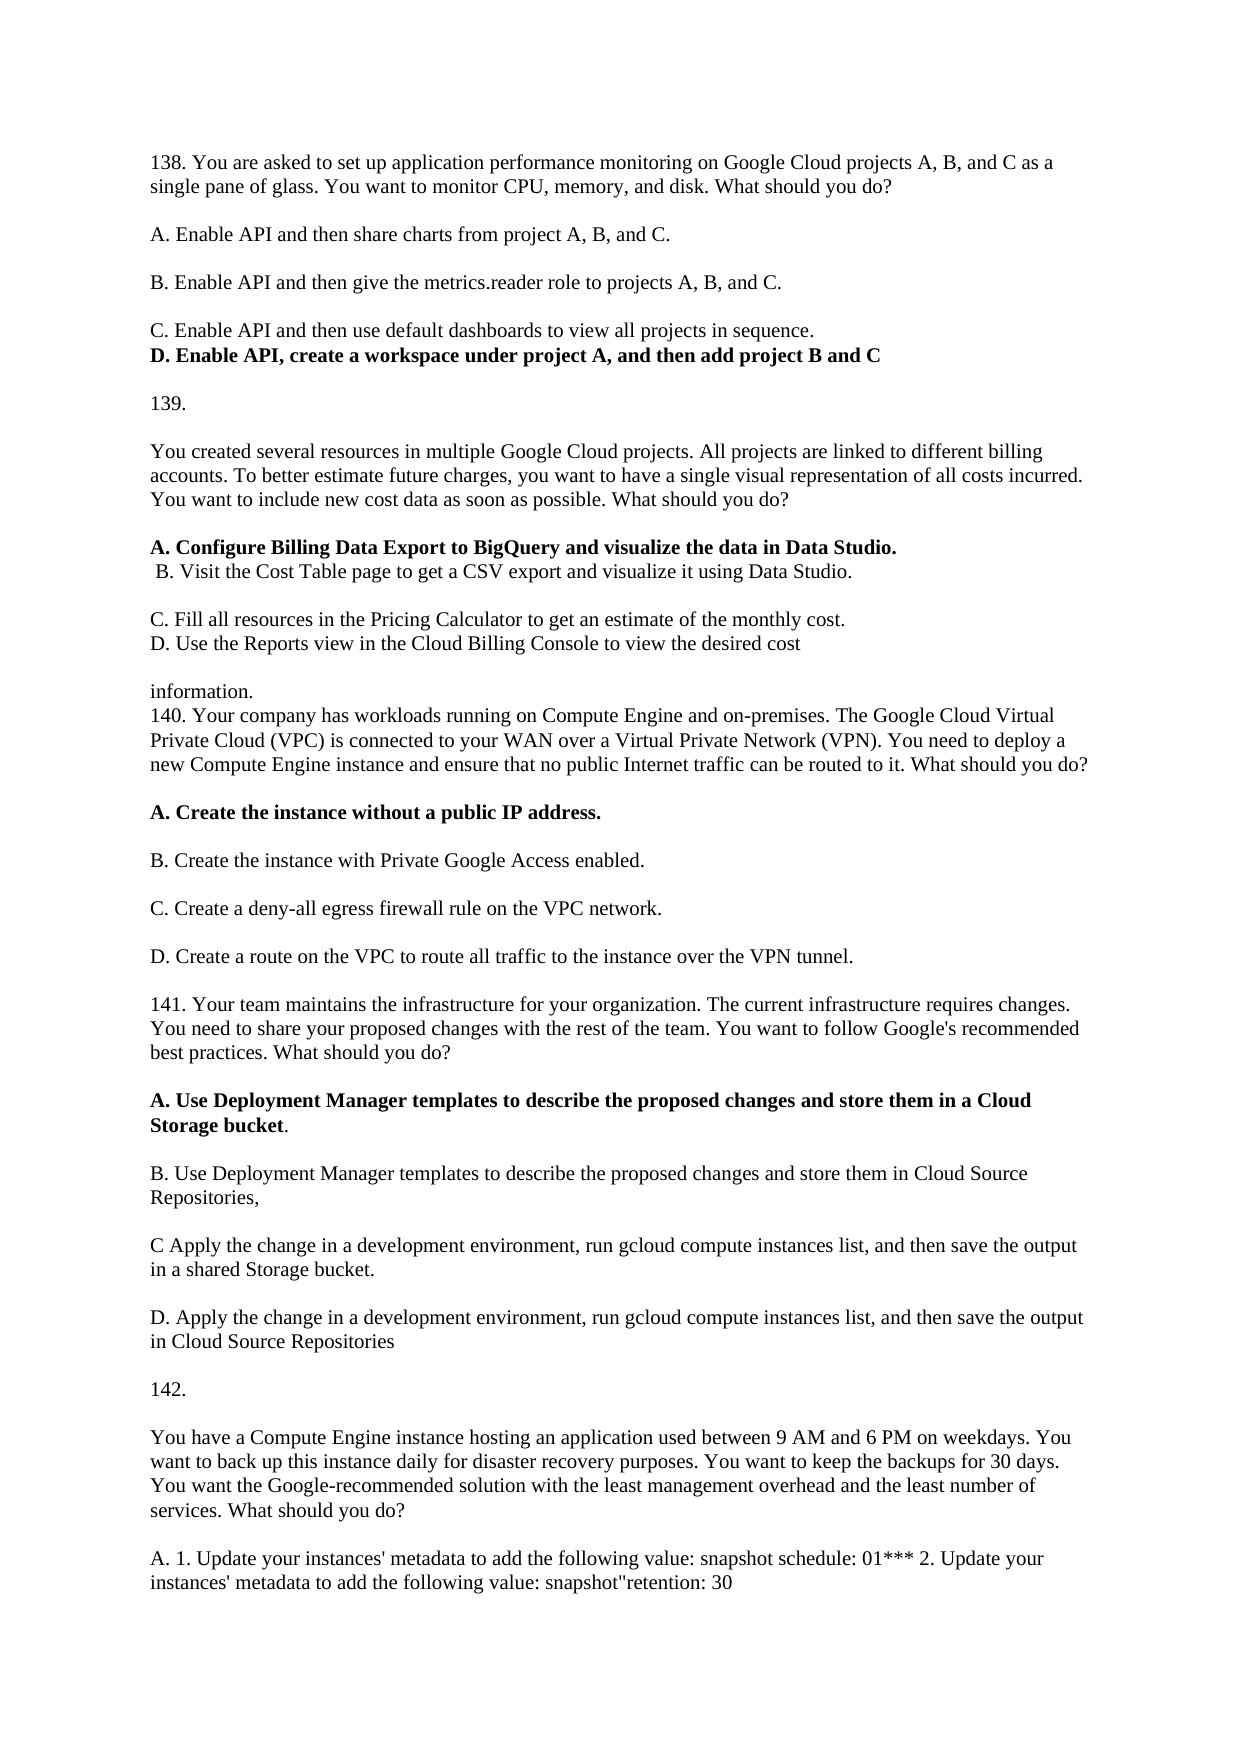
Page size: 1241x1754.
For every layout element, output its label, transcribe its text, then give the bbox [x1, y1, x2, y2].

list 141. Your team maintains the infrastructure for your organization. The current infrastructure requires changes. You need to share your proposed changes with the rest of the team. You want to follow Google's recommended best practices. What should you do? [150, 992, 1090, 1064]
list C. Enable API and then use default dashboards to view all projects in sequence. [150, 318, 1090, 342]
list You created several resources in multiple Google Cloud projects. All projects are linked to different billing accounts. To better estimate future charges, you want to have a single visual representation of all costs incurred. You want to include new cost data as soon as possible. What should you do? [150, 439, 1090, 511]
list B. Enable API and then give the metrics.reader role to projects A, B, and C. [150, 270, 1090, 294]
list information. [150, 679, 1090, 703]
list B. Create the instance with Private Google Access enabled. [150, 848, 1090, 872]
list B. Use Deployment Manager templates to describe the proposed changes and store them in Cloud Source Repositories, [150, 1161, 1090, 1209]
list D. Create a route on the VPC to route all traffic to the instance over the VPN tunnel. [150, 944, 1090, 968]
list A. Configure Billing Data Export to BigQuery and visualize the data in Data Studio. [150, 535, 1090, 559]
list A. 1. Update your instances' metadata to add the following value: snapshot schedule: 01*** 2. Update your instances' metadata to add the following value: snapshot"retention: 30 [150, 1546, 1090, 1594]
list C. Fill all resources in the Pricing Calculator to get an estimate of the monthly cost. [150, 607, 1090, 631]
list D. Apply the change in a development environment, run gcloud compute instances list, and then save the output in Cloud Source Repositories [150, 1305, 1090, 1353]
list A. Use Deployment Manager templates to describe the proposed changes and store them in a Cloud Storage bucket. [150, 1088, 1090, 1137]
list A. Enable API and then share charts from project A, B, and C. [150, 222, 1090, 246]
list 138. You are asked to set up application performance monitoring on Google Cloud projects A, B, and C as a single pane of glass. You want to monitor CPU, memory, and disk. What should you do? [150, 150, 1090, 198]
list B. Visit the Cost Table page to get a CSV export and visualize it using Data Studio. [150, 559, 1090, 583]
list C Apply the change in a development environment, run gcloud compute instances list, and then save the output in a shared Storage bucket. [150, 1233, 1090, 1281]
list You have a Compute Engine instance hosting an application used between 9 AM and 6 PM on weekdays. You want to back up this instance daily for disaster recovery purposes. You want to keep the backups for 30 days. You want the Google-recommended solution with the least management overhead and the least number of services. What should you do? [150, 1425, 1090, 1522]
list 139. [150, 391, 1090, 415]
list A. Create the instance without a public IP address. [150, 800, 1090, 824]
list C. Create a deny-all egress firewall rule on the VPC network. [150, 896, 1090, 920]
list D. Enable API, create a workspace under project A, and then add project B and C [150, 342, 1090, 367]
list 140. Your company has workloads running on Compute Engine and on-premises. The Google Cloud Virtual Private Cloud (VPC) is connected to your WAN over a Virtual Private Network (VPN). You need to deploy a new Compute Engine instance and ensure that no public Internet traffic can be routed to it. What should you do? [150, 703, 1090, 776]
list D. Use the Reports view in the Cloud Billing Console to view the desired cost [150, 631, 1090, 655]
list 142. [150, 1377, 1090, 1401]
